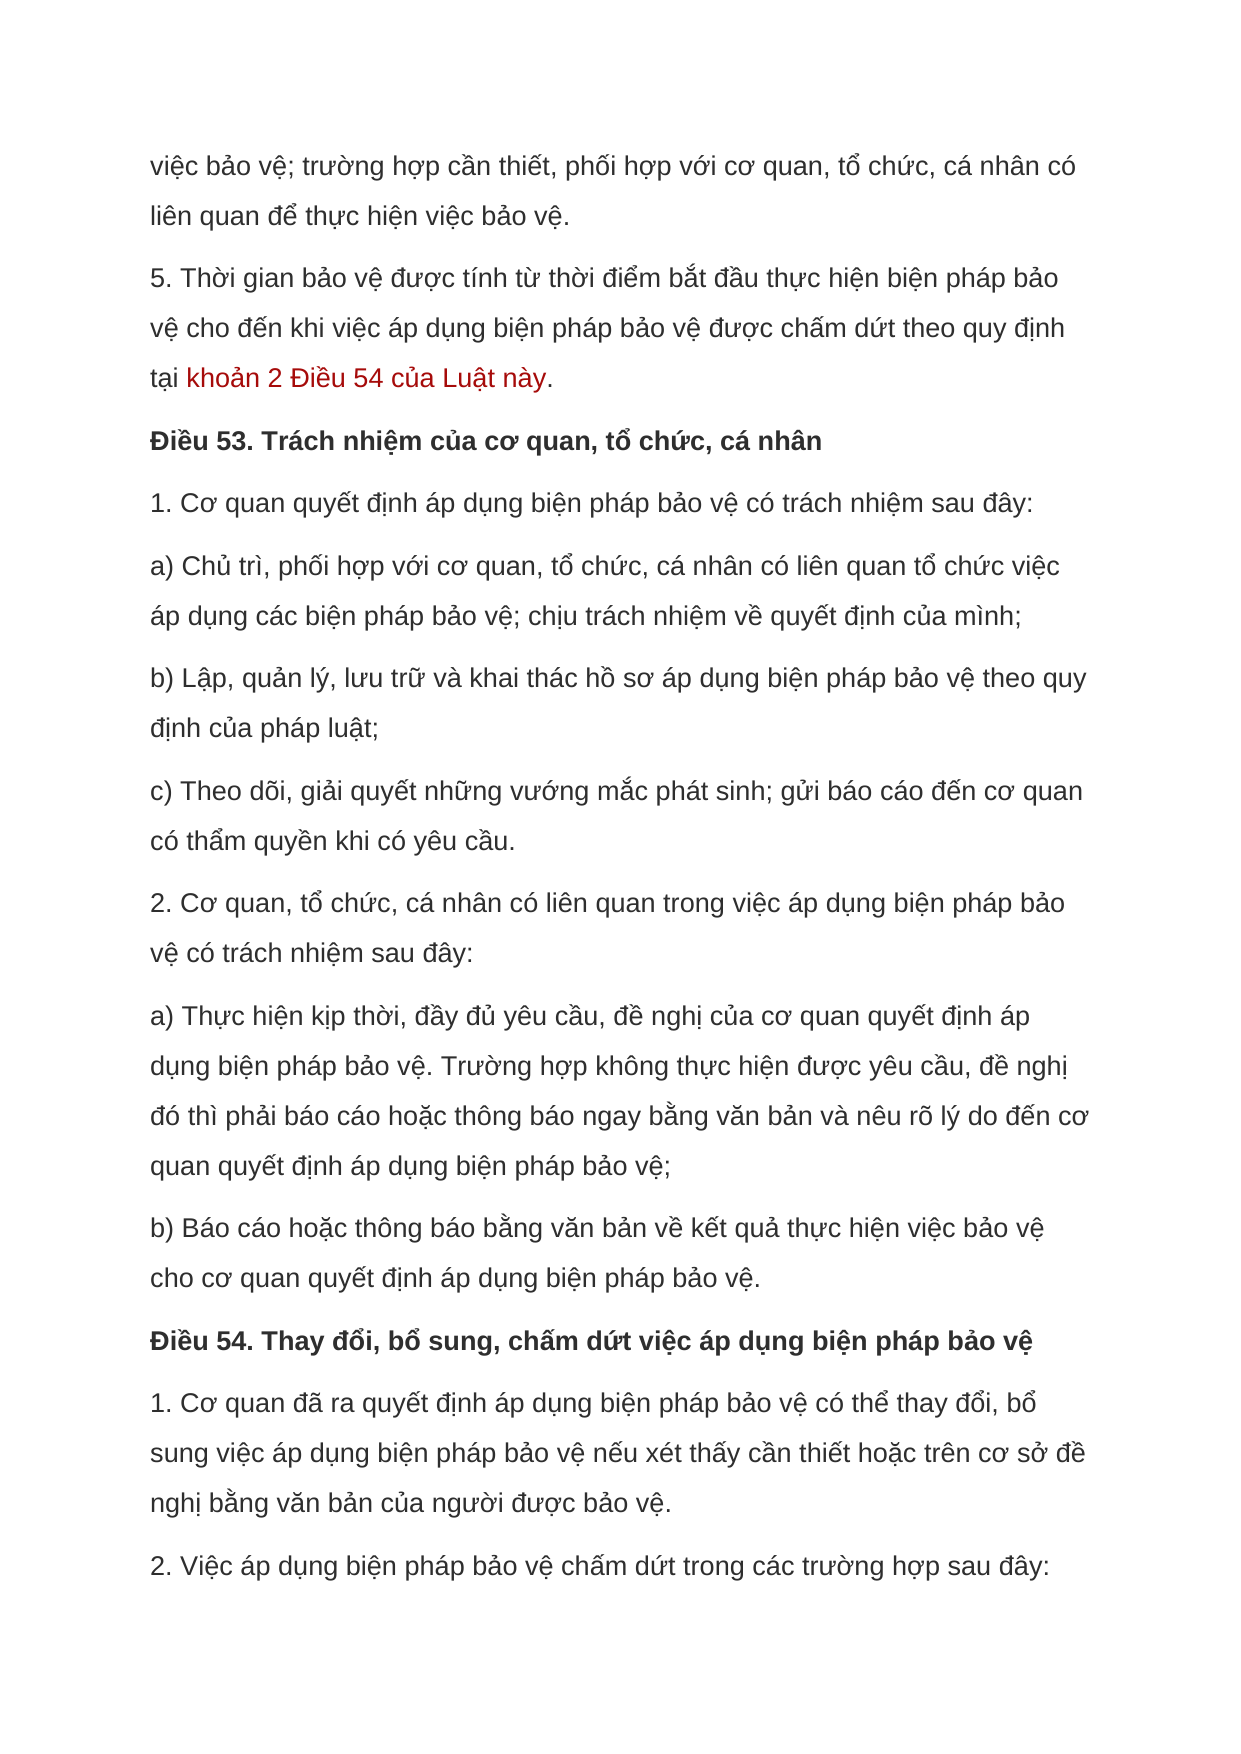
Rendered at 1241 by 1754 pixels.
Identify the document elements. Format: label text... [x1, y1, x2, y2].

text 5. Thời gian bảo vệ được tính từ thời điểm bắt đầu thực hiện biện pháp bảo vệ cho đến khi việc áp dụng biện pháp bảo vệ được chấm dứt theo quy định tại khoản 2 Điều 54 của Luật này. [150, 262, 1090, 394]
text 1. Cơ quan quyết định áp dụng biện pháp bảo vệ có trách nhiệm sau đây: [150, 487, 1090, 519]
text Điều 53. Trách nhiệm của cơ quan, tổ chức, cá nhân [150, 425, 1090, 456]
text Điều 54. Thay đổi, bổ sung, chấm dứt việc áp dụng biện pháp bảo vệ [150, 1325, 1090, 1356]
text 1. Cơ quan đã ra quyết định áp dụng biện pháp bảo vệ có thể thay đổi, bổ sung việc áp dụng biện pháp bảo vệ nếu xét thấy cần thiết hoặc trên cơ sở đề nghị bằng văn bản của người được bảo vệ. [150, 1387, 1090, 1519]
text a) Chủ trì, phối hợp với cơ quan, tổ chức, cá nhân có liên quan tổ chức việc áp dụng các biện pháp bảo vệ; chịu trách nhiệm về quyết định của mình; [150, 550, 1090, 631]
text a) Thực hiện kịp thời, đầy đủ yêu cầu, đề nghị của cơ quan quyết định áp dụng biện pháp bảo vệ. Trường hợp không thực hiện được yêu cầu, đề nghị đó thì phải báo cáo hoặc thông báo ngay bằng văn bản và nêu rõ lý do đến cơ quan quyết định áp dụng biện pháp bảo vệ; [150, 1000, 1090, 1181]
text 2. Việc áp dụng biện pháp bảo vệ chấm dứt trong các trường hợp sau đây: [150, 1550, 1090, 1581]
text b) Báo cáo hoặc thông báo bằng văn bản về kết quả thực hiện việc bảo vệ cho cơ quan quyết định áp dụng biện pháp bảo vệ. [150, 1212, 1090, 1294]
text c) Theo dõi, giải quyết những vướng mắc phát sinh; gửi báo cáo đến cơ quan có thẩm quyền khi có yêu cầu. [150, 775, 1090, 856]
text 2. Cơ quan, tổ chức, cá nhân có liên quan trong việc áp dụng biện pháp bảo vệ có trách nhiệm sau đây: [150, 887, 1090, 969]
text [150, 150, 1090, 231]
text b) Lập, quản lý, lưu trữ và khai thác hồ sơ áp dụng biện pháp bảo vệ theo quy định của pháp luật; [150, 662, 1090, 744]
